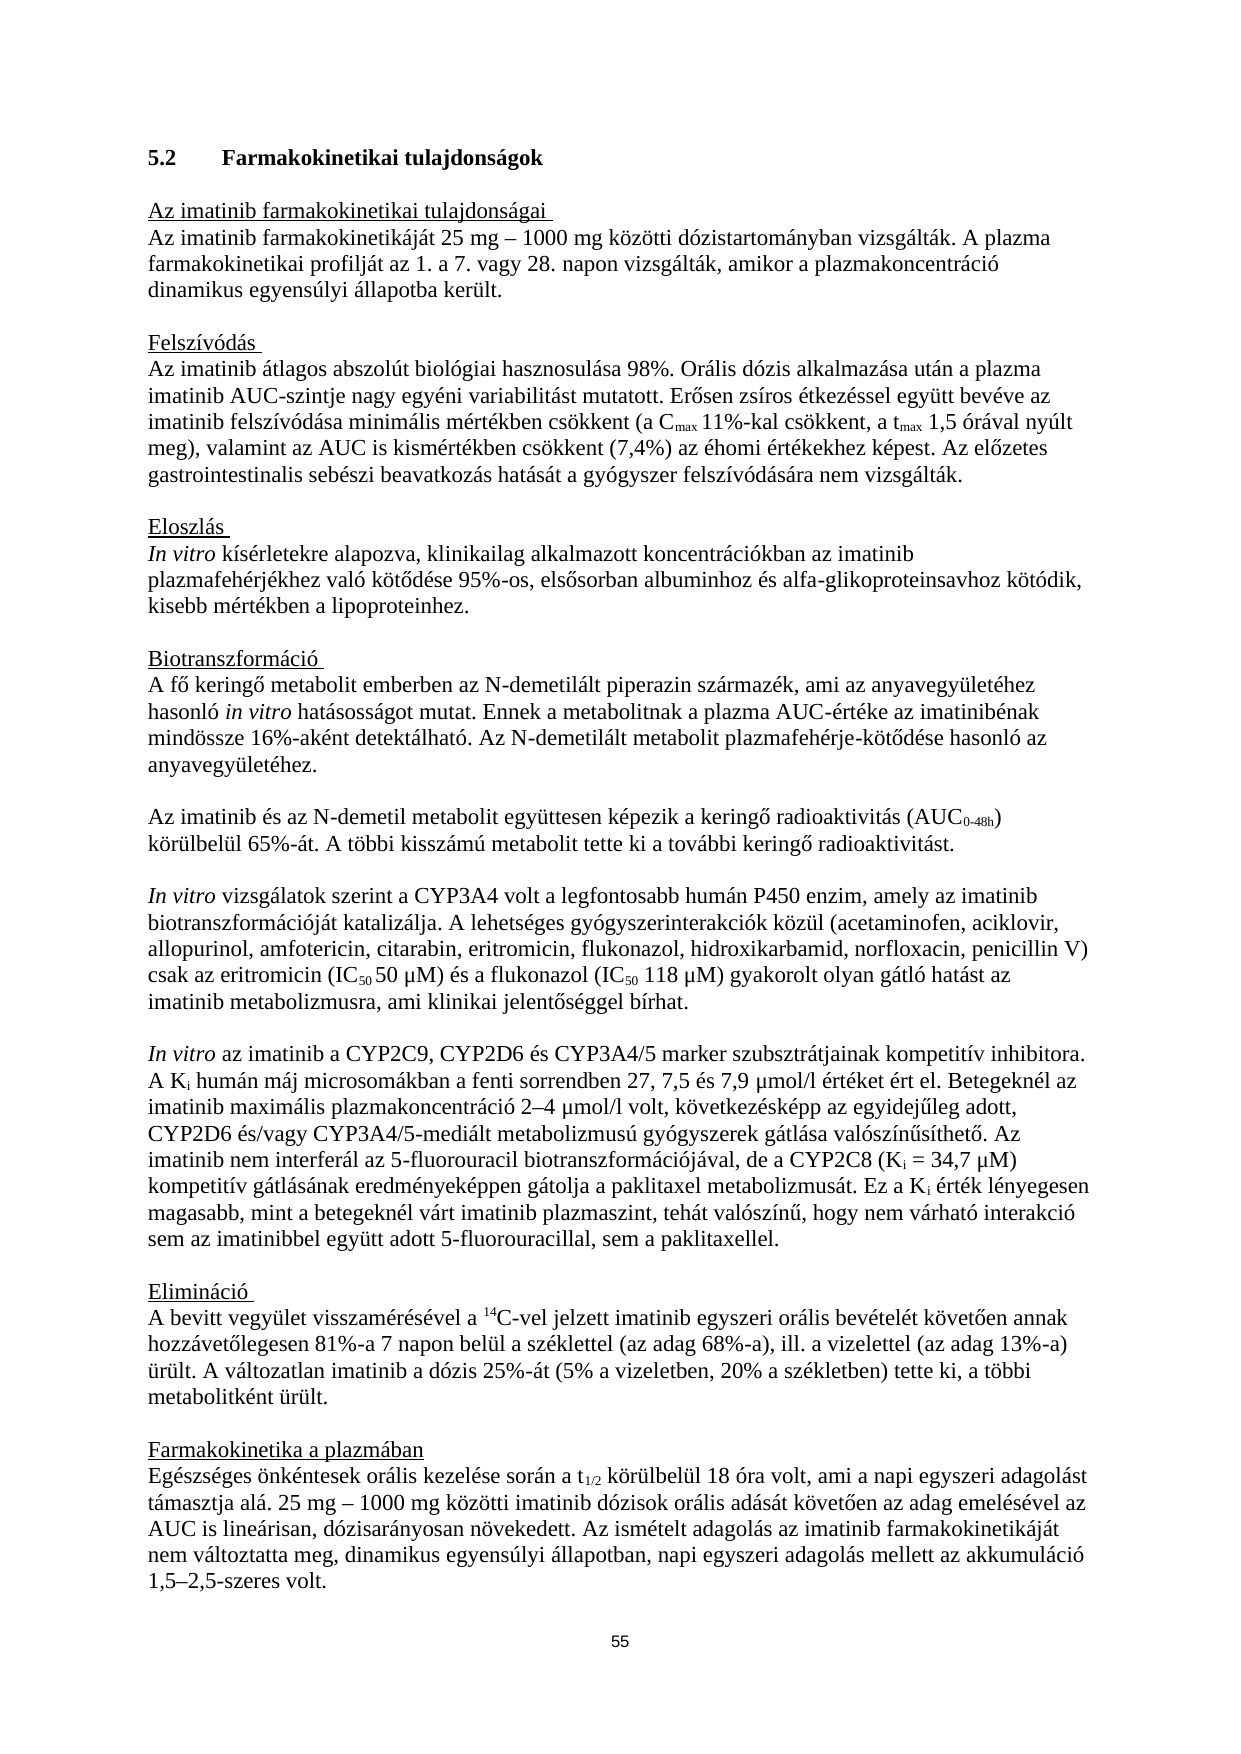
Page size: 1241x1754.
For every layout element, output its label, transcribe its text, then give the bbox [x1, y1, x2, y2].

text 5.2 Farmakokinetikai tulajdonságok [148, 144, 1092, 171]
text In vitro az imatinib a CYP2C9, CYP2D6 és CYP3A4/5 marker szubsztrátjainak kompetitív inhibitora. A Ki humán máj microsomákban a fenti sorrendben 27, 7,5 és 7,9 μmol/l értéket ért el. Betegeknél az imatinib maximális plazmakoncentráció 2–4 μmol/l volt, következésképp az egyidejűleg adott, CYP2D6 és/vagy CYP3A4/5-mediált metabolizmusú gyógyszerek gátlása valószínűsíthető. Az imatinib nem interferál az 5-fluorouracil biotranszformációjával, de a CYP2C8 (Ki = 34,7 μM) kompetitív gátlásának eredményeképpen gátolja a paklitaxel metabolizmusát. Ez a Ki érték lényegesen magasabb, mint a betegeknél várt imatinib plazmaszint, tehát valószínű, hogy nem várható interakció sem az imatinibbel együtt adott 5-fluorouracillal, sem a paklitaxellel. [148, 1041, 1092, 1251]
text Az imatinib átlagos abszolút biológiai hasznosulása 98%. Orális dózis alkalmazása után a plazma imatinib AUC-szintje nagy egyéni variabilitást mutatott. Erősen zsíros étkezéssel együtt bevéve az imatinib felszívódása minimális mértékben csökkent (a Cmax 11%-kal csökkent, a tmax 1,5 órával nyúlt meg), valamint az AUC is kismértékben csökkent (7,4%) az éhomi értékekhez képest. Az előzetes gastrointestinalis sebészi beavatkozás hatását a gyógyszer felszívódására nem vizsgálták. [148, 355, 1092, 487]
text Az imatinib farmakokinetikai tulajdonságai [148, 197, 1092, 223]
text In vitro vizsgálatok szerint a CYP3A4 volt a legfontosabb humán P450 enzim, amely az imatinib biotranszformációját katalizálja. A lehetséges gyógyszerinterakciók közül (acetaminofen, aciklovir, allopurinol, amfotericin, citarabin, eritromicin, flukonazol, hidroxikarbamid, norfloxacin, penicillin V) csak az eritromicin (IC50 50 μM) és a flukonazol (IC50 118 μM) gyakorolt olyan gátló hatást az imatinib metabolizmusra, ami klinikai jelentőséggel bírhat. [148, 882, 1092, 1014]
text A fő keringő metabolit emberben az N-demetilált piperazin származék, ami az anyavegyületéhez hasonló in vitro hatásosságot mutat. Ennek a metabolitnak a plazma AUC-értéke az imatinibénak mindössze 16%-aként detektálható. Az N-demetilált metabolit plazmafehérje-kötődése hasonló az anyavegyületéhez. [148, 672, 1092, 777]
text Eloszlás [148, 513, 1092, 540]
text Elimináció [148, 1278, 1092, 1304]
text Felszívódás [148, 329, 1092, 355]
text In vitro kísérletekre alapozva, klinikailag alkalmazott koncentrációkban az imatinib plazmafehérjékhez való kötődése 95%-os, elsősorban albuminhoz és alfa-glikoproteinsavhoz kötódik, kisebb mértékben a lipoproteinhez. [148, 540, 1092, 619]
text Az imatinib farmakokinetikáját 25 mg – 1000 mg közötti dózistartományban vizsgálták. A plazma farmakokinetikai profilját az 7. vagy 28. napon vizsgálták, amikor a plazmakoncentráció dinamikus egyensúlyi állapotba került. [148, 223, 1092, 303]
text Az imatinib és az N-demetil metabolit együttesen képezik a keringő radioaktivitás (AUC0-48h) körülbelül 65%-át. A többi kisszámú metabolit tette ki a további keringő radioaktivitást. [148, 803, 1092, 856]
text Egészséges önkéntesek orális kezelése során a t1/2 körülbelül 18 óra volt, ami a napi egyszeri adagolást támasztja alá. 25 mg – 1000 mg közötti imatinib dózisok orális adását követően az adag emelésével az AUC is lineárisan, dózisarányosan növekedett. Az ismételt adagolás az imatinib farmakokinetikáját nem változtatta meg, dinamikus egyensúlyi állapotban, napi egyszeri adagolás mellett az akkumuláció 1,5–2,5-szeres volt. [148, 1462, 1092, 1594]
text A bevitt vegyület visszamérésével a 14C-vel jelzett imatinib egyszeri orális bevételét követően annak hozzávetőlegesen 81%-a 7 napon belül a széklettel (az adag 68%-a), ill. a vizelettel (az adag 13%-a) ürült. A változatlan imatinib a dózis 25%-át (5% a vizeletben, 20% a székletben) tette ki, a többi metabolitként ürült. [148, 1304, 1092, 1409]
text Farmakokinetika a plazmában [148, 1436, 1092, 1462]
text Biotranszformáció [148, 645, 1092, 672]
